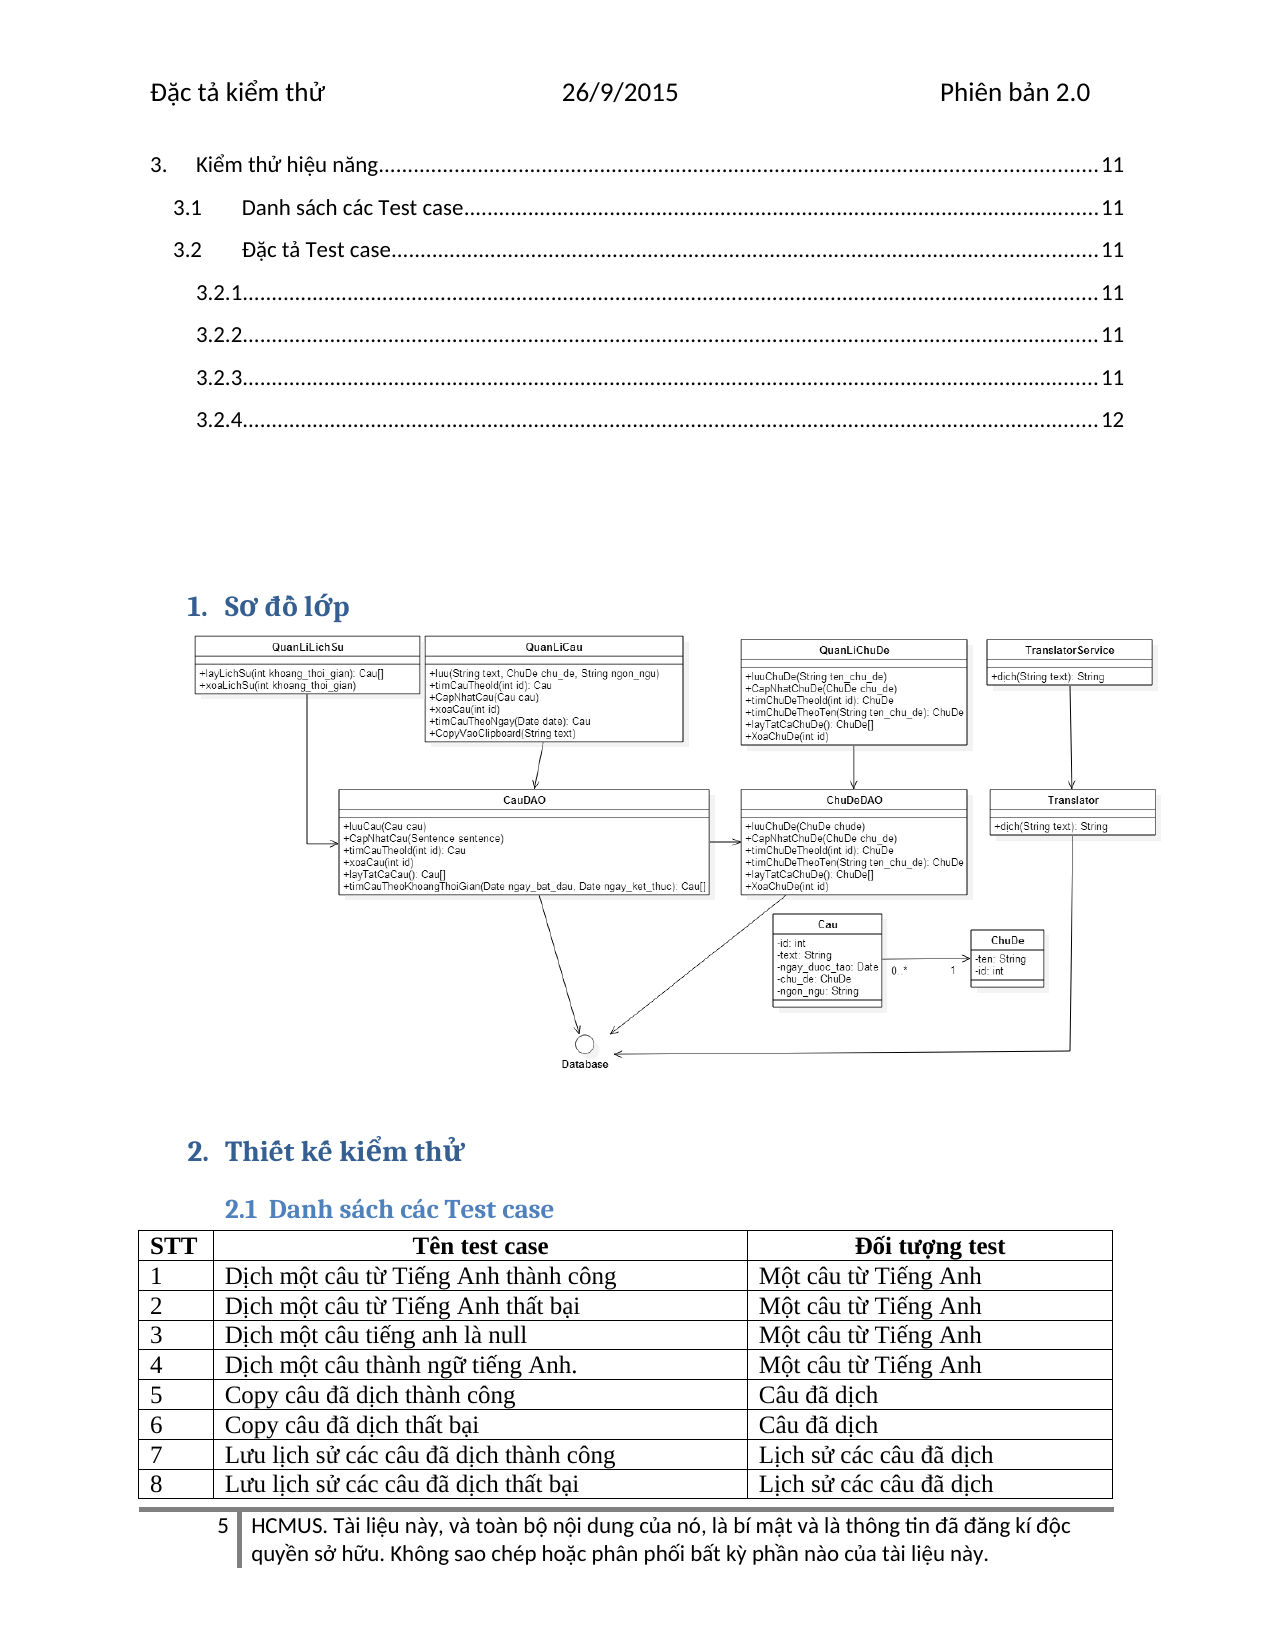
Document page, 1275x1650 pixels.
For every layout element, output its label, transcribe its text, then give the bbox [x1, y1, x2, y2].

table_cell Lưu lịch sử các câu đã dịch thất bại [214, 1470, 747, 1498]
table_cell 1 [139, 1261, 213, 1290]
table_cell Một câu từ Tiếng Anh [748, 1350, 1112, 1379]
table_cell Copy câu đã dịch thất bại [214, 1410, 747, 1439]
table_cell Dịch một câu từ Tiếng Anh thành công [214, 1261, 747, 1290]
table_cell Lưu lịch sử các câu đã dịch thành công [214, 1440, 747, 1468]
table_cell Dịch một câu thành ngữ tiếng Anh. [214, 1350, 747, 1379]
table_cell Lịch sử các câu đã dịch [748, 1470, 1112, 1498]
table_header Đối tượng test [748, 1231, 1112, 1260]
picture [187, 628, 1163, 1081]
subtitle Thiết kế kiểm thử [187, 1135, 1125, 1169]
table_cell 7 [139, 1440, 213, 1468]
table_cell 3 [139, 1321, 213, 1349]
table_cell Câu đã dịch [748, 1410, 1112, 1439]
table_header STT [139, 1231, 213, 1260]
table_cell 8 [139, 1470, 213, 1498]
table_header Tên test case [214, 1231, 747, 1260]
subtitle Sơ đồ lớp [187, 590, 1125, 623]
table_cell Một câu từ Tiếng Anh [748, 1321, 1112, 1349]
table_cell 5 [139, 1380, 213, 1409]
table_cell 6 [139, 1410, 213, 1439]
table_cell Dịch một câu từ Tiếng Anh thất bại [214, 1291, 747, 1319]
subtitle Danh sách các Test case [225, 1194, 1125, 1226]
table_cell Câu đã dịch [748, 1380, 1112, 1409]
table_cell Lịch sử các câu đã dịch [748, 1440, 1112, 1468]
table_cell Copy câu đã dịch thành công [214, 1380, 747, 1409]
table_cell 2 [139, 1291, 213, 1319]
table_cell Một câu từ Tiếng Anh [748, 1261, 1112, 1290]
table_cell 4 [139, 1350, 213, 1379]
table_cell Dịch một câu tiếng anh là null [214, 1321, 747, 1349]
table_cell Một câu từ Tiếng Anh [748, 1291, 1112, 1319]
